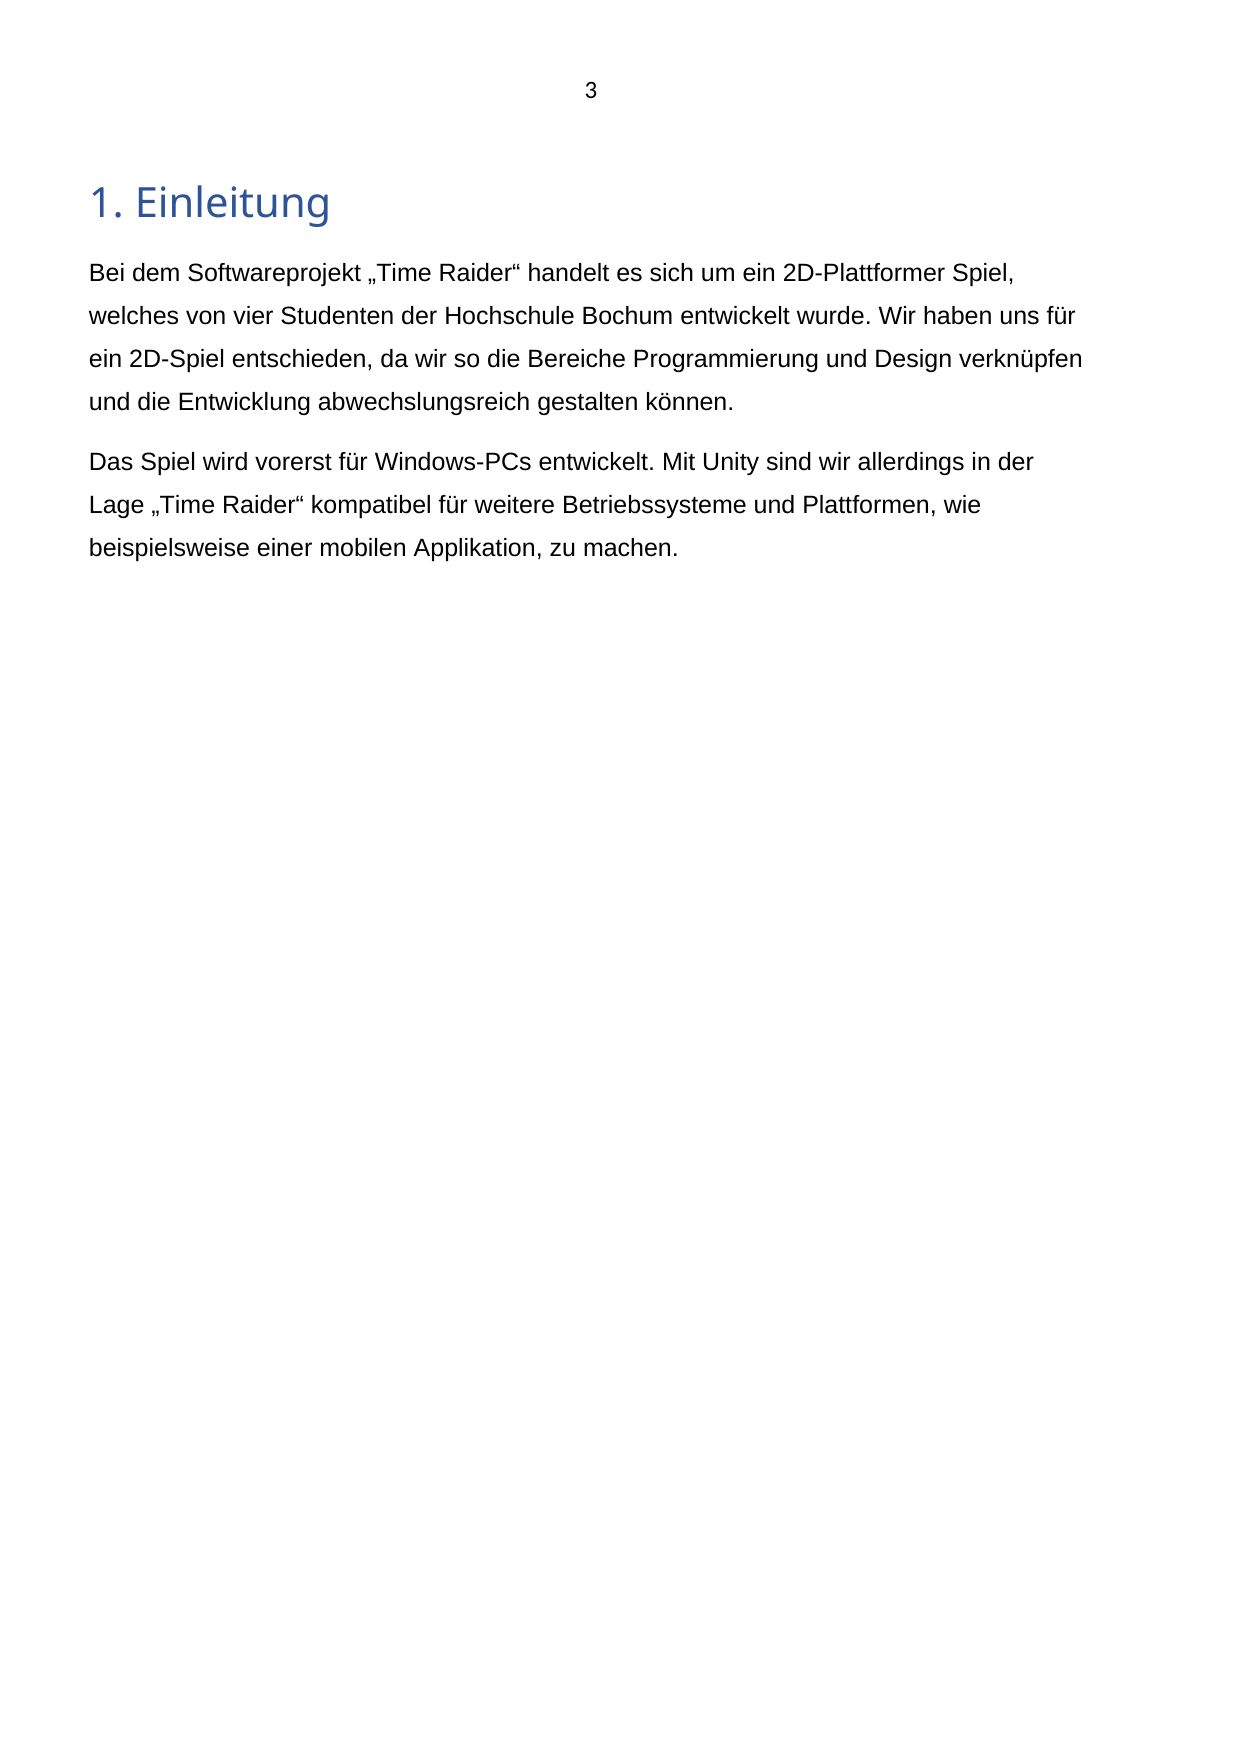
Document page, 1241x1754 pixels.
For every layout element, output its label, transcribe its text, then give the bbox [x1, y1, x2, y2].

text Das Spiel wird vorerst für Windows-PCs entwickelt. Mit Unity sind wir allerdings in der Lage „Time Raider“ kompatibel für weitere Betriebssysteme und Plattformen, wie beispielsweise einer mobilen Applikation, zu machen. [89, 447, 1092, 562]
subtitle 1. Einleitung [89, 173, 1092, 229]
text Bei dem Softwareprojekt „Time Raider“ handelt es sich um ein 2D-Plattformer Spiel, welches von vier Studenten der Hochschule Bochum entwickelt wurde. Wir haben uns für ein 2D-Spiel entschieden, da wir so die Bereiche Programmierung und Design verknüpfen und die Entwicklung abwechslungsreich gestalten können. [89, 258, 1092, 416]
